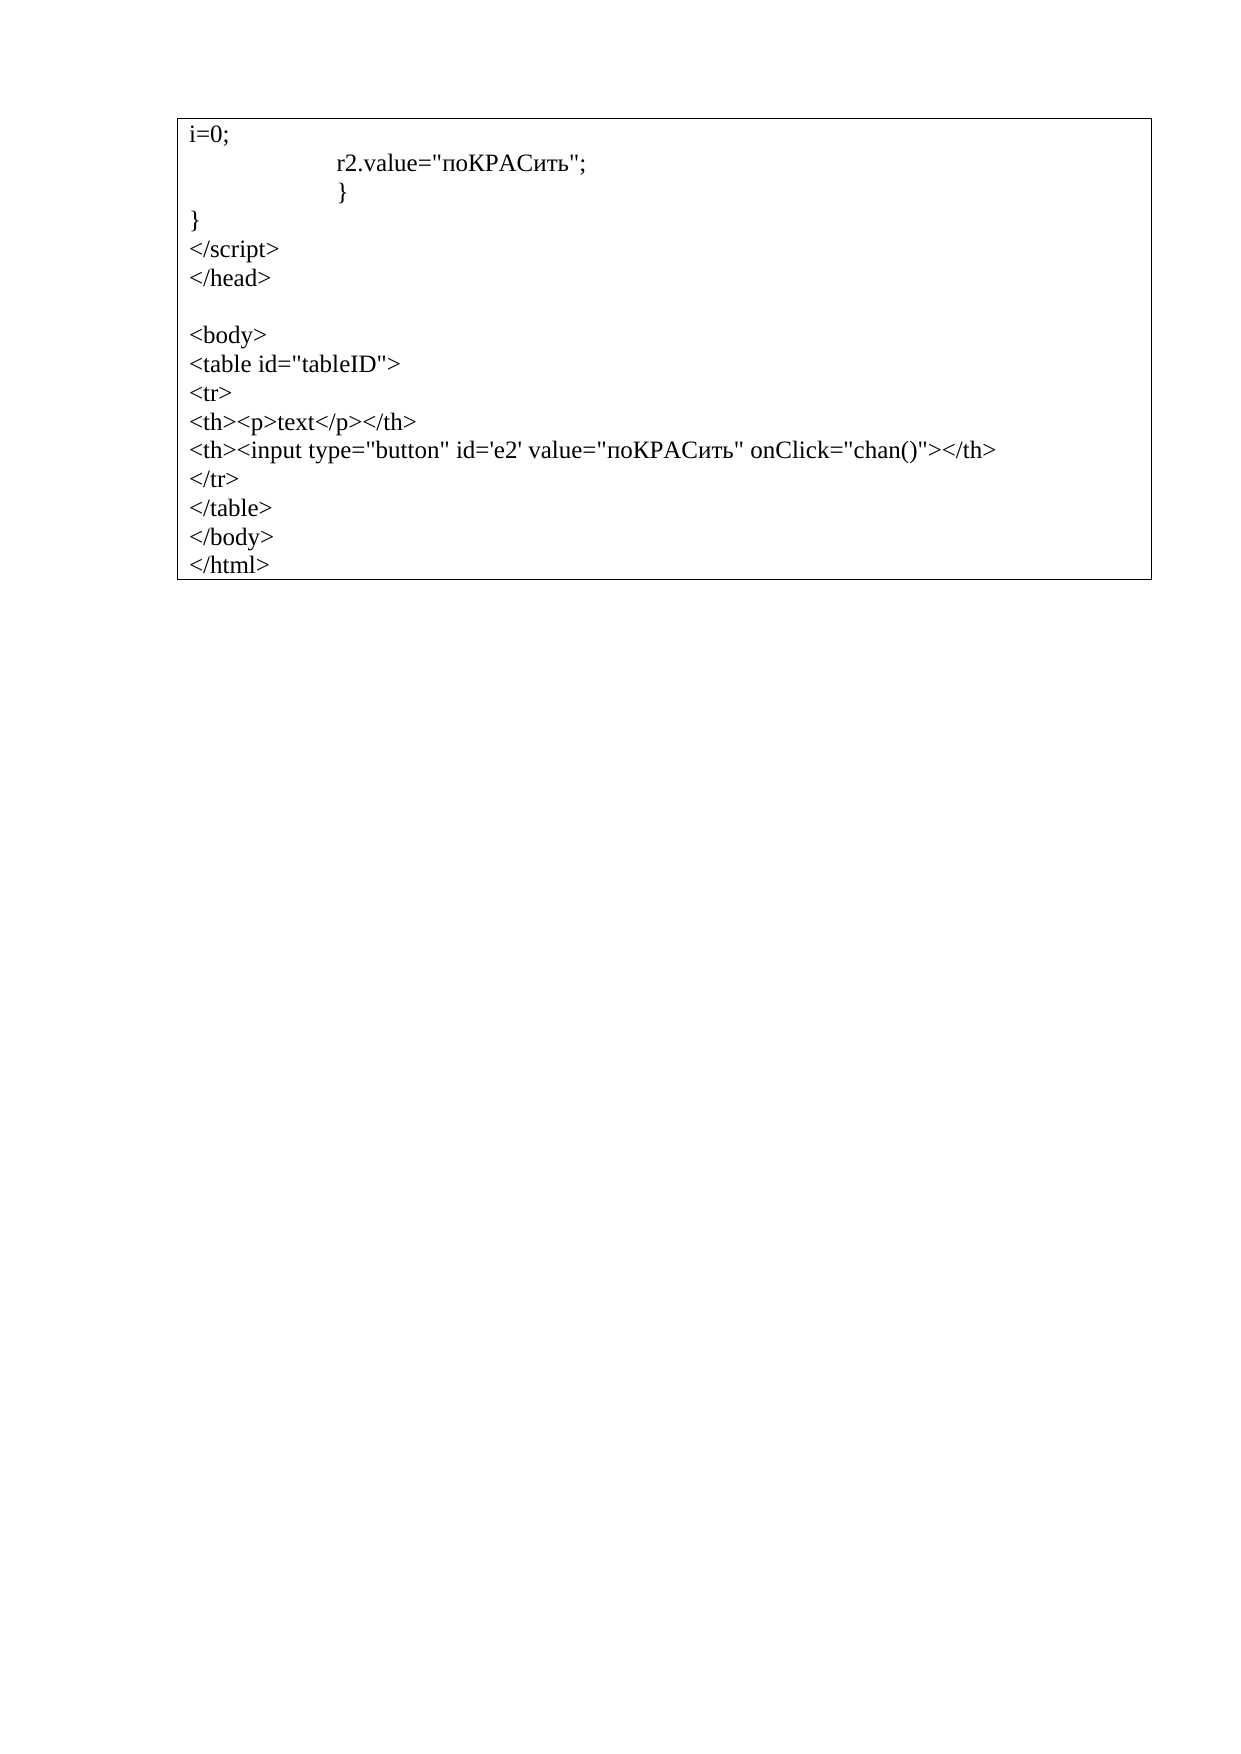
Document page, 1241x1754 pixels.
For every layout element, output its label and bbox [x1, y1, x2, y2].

table_cell [178, 119, 1151, 579]
